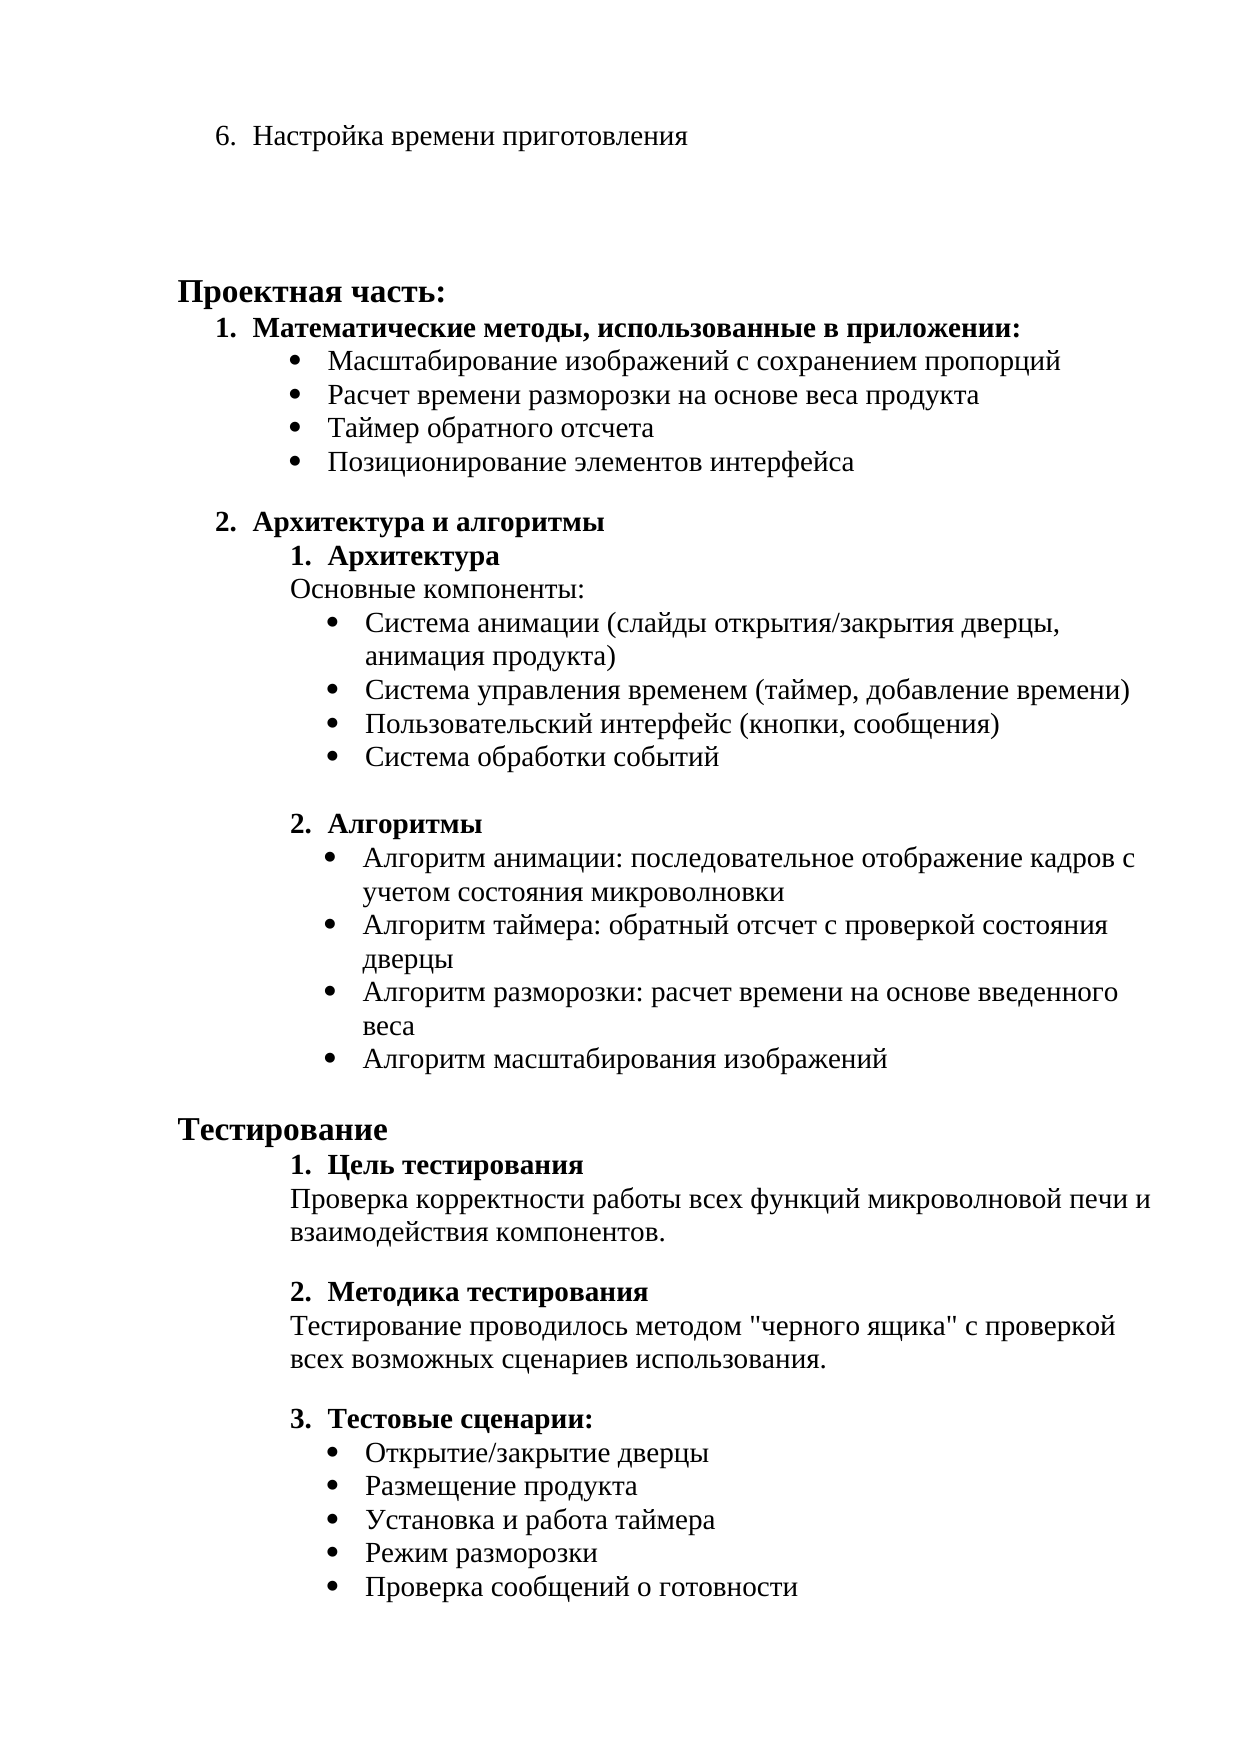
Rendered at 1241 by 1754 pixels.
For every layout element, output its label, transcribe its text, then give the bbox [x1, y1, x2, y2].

list Тестовые сценарии: [290, 1401, 1152, 1435]
list Архитектура [290, 538, 1152, 571]
list Алгоритм таймера: обратный отсчет с проверкой состояния дверцы [325, 907, 1152, 974]
list Система анимации (слайды открытия/закрытия дверцы, анимация продукта) [327, 605, 1152, 672]
list Алгоритмы [290, 807, 1152, 840]
list Алгоритм разморозки: расчет времени на основе введенного веса [325, 974, 1152, 1042]
list Открытие/закрытие дверцы [327, 1435, 1152, 1468]
list Алгоритм масштабирования изображений [325, 1042, 1152, 1075]
list Масштабирование изображений с сохранением пропорций [290, 343, 1152, 377]
list Математические методы, использованные в приложении: [215, 310, 1152, 343]
text Проектная часть: [177, 271, 1152, 310]
text Тестирование проводилось методом "черного ящика" с проверкой всех возможных сценариев использования. [290, 1308, 1152, 1401]
list Позиционирование элементов интерфейса [290, 444, 1152, 504]
text Основные компоненты: [290, 571, 1152, 605]
list Методика тестирования [290, 1274, 1152, 1308]
text Проверка корректности работы всех функций микроволновой печи и взаимодействия компонентов. [290, 1181, 1152, 1274]
list Система обработки событий [327, 739, 1152, 773]
list Пользовательский интерфейс (кнопки, сообщения) [327, 706, 1152, 739]
list Таймер обратного отсчета [290, 411, 1152, 444]
list Система управления временем (таймер, добавление времени) [327, 672, 1152, 706]
list Архитектура и алгоритмы [215, 504, 1152, 538]
list Размещение продукта [327, 1468, 1152, 1502]
list Алгоритм анимации: последовательное отображение кадров с учетом состояния микроволновки [325, 840, 1152, 907]
list Режим разморозки [327, 1536, 1152, 1569]
list Установка и работа таймера [327, 1502, 1152, 1536]
list Расчет времени разморозки на основе веса продукта [290, 377, 1152, 411]
text Тестирование [177, 1109, 1152, 1147]
list Проверка сообщений о готовности [327, 1569, 1152, 1603]
list Цель тестирования [290, 1147, 1152, 1181]
list Настройка времени приготовления [215, 118, 1152, 152]
